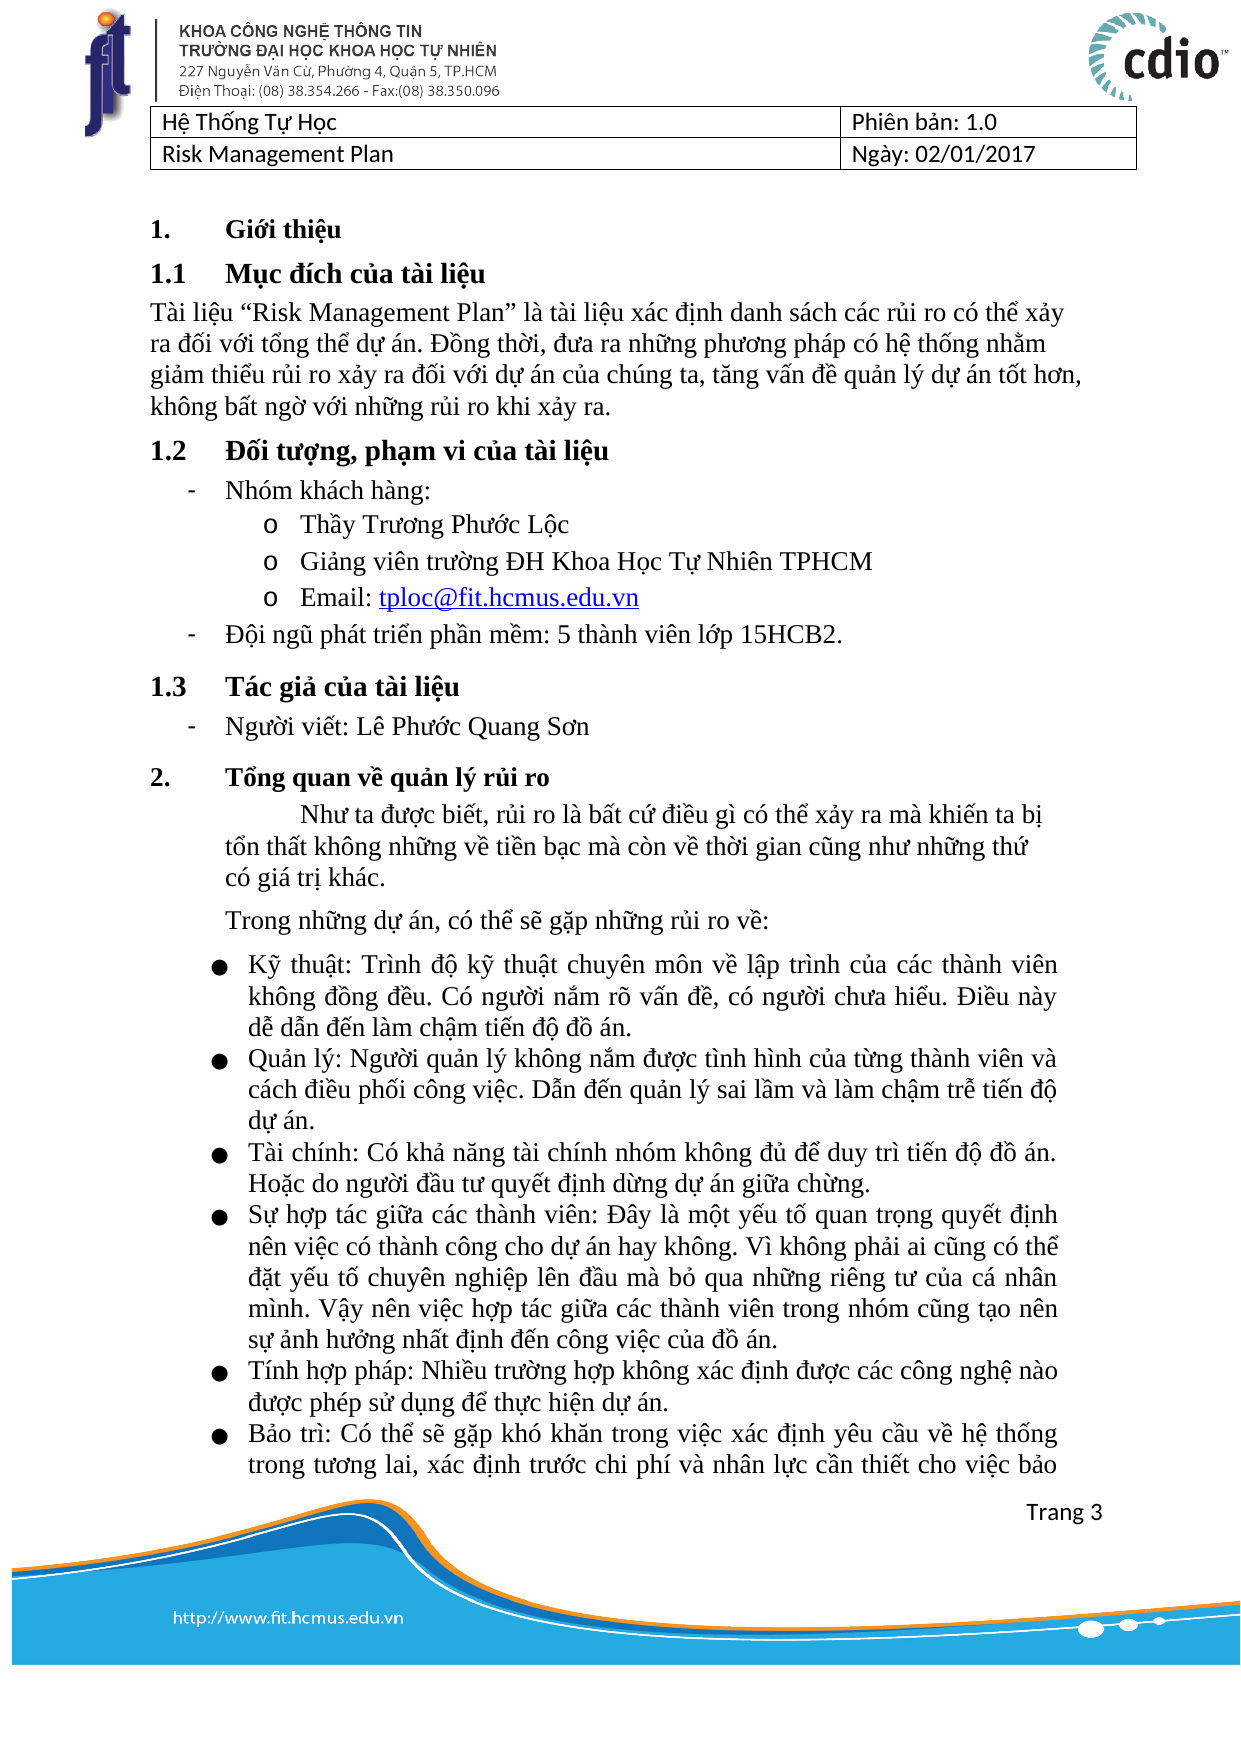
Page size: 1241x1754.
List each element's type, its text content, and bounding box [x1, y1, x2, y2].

picture [61, 1, 1241, 161]
subtitle Giới thiệu [150, 213, 1090, 244]
subtitle Mục đích của tài liệu [150, 256, 1090, 290]
list Tính hợp pháp: Nhiều trường hợp không xác định được các công nghệ nào được phép sử dụng để thực hiện dự án. [210, 1354, 1059, 1417]
picture [1000, 148, 1007, 160]
picture [384, 152, 389, 161]
list Nhóm khách hàng: [187, 473, 1090, 506]
subtitle Tác giả của tài liệu [150, 669, 1090, 703]
list Người viết: Lê Phước Quang Sơn [187, 709, 1090, 742]
picture [301, 152, 306, 161]
picture [151, 107, 840, 137]
picture [294, 152, 299, 161]
list Tài chính: Có khả năng tài chính nhóm không đủ để duy trì tiến độ đồ án. Hoặc do người đầu tư quyết định dừng dự án giữa chừng. [210, 1136, 1059, 1198]
list Quản lý: Người quản lý không nắm được tình hình của từng thành viên và cách điều phối công việc. Dẫn đến quản lý sai lầm và làm chậm trễ tiến độ dự án. [210, 1042, 1059, 1136]
picture [841, 138, 1136, 161]
picture [841, 107, 1136, 137]
subtitle Đối tượng, phạm vi của tài liệu [150, 433, 1090, 467]
list Sự hợp tác giữa các thành viên: Đây là một yếu tố quan trọng quyết định nên việc có thành công cho dự án hay không. Vì không phải ai cũng có thể đặt yếu tố chuyên nghiệp lên đầu mà bỏ qua những riêng tư của cá nhân mình. Vậy nên việc hợp tác giữa các thành viên trong nhóm cũng tạo nên sự ảnh hưởng nhất định đến công việc của đồ án. [210, 1198, 1059, 1354]
picture [11, 1495, 1241, 1665]
picture [855, 151, 863, 161]
list Thầy Trương Phước Lộc [262, 509, 1090, 542]
text Trong những dự án, có thể sẽ gặp những rủi ro về: [225, 904, 1061, 936]
list Kỹ thuật: Trình độ kỹ thuật chuyên môn về lập trình của các thành viên không đồng đều. Có người nắm rõ vấn đề, có người chưa hiểu. Điều này dễ dẫn đến làm chậm tiến độ đồ án. [210, 948, 1059, 1042]
picture [918, 148, 925, 160]
picture [953, 148, 960, 160]
text Như ta được biết, rủi ro là bất cứ điều gì có thể xảy ra mà khiến ta bị tổn thất không những về tiền bạc mà còn về thời gian cũng như những thứ có giá trị khác. [225, 798, 1053, 892]
picture [326, 152, 331, 161]
text Tài liệu “Risk Management Plan” là tài liệu xác định danh sách các rủi ro có thể xảy ra đối với tổng thể dự án. Đồng thời, đưa ra những phương pháp có hệ thống nhằm giảm thiểu rủi ro xảy ra đối với dự án của chúng ta, tăng vấn đề quản lý dự án tốt hơn, không bất ngờ với những rủi ro khi xảy ra. [150, 296, 1090, 421]
list Email: tploc@fit.hcmus.edu.vn [262, 581, 1090, 614]
picture [212, 150, 225, 161]
subtitle Tổng quan về quản lý rủi ro [150, 761, 1090, 792]
picture [151, 138, 840, 161]
list Giảng viên trường ĐH Khoa Học Tự Nhiên TPHCM [262, 545, 1090, 578]
picture [245, 152, 250, 161]
list Đội ngũ phát triển phần mềm: 5 thành viên lớp 15HCB2. [187, 617, 1090, 650]
